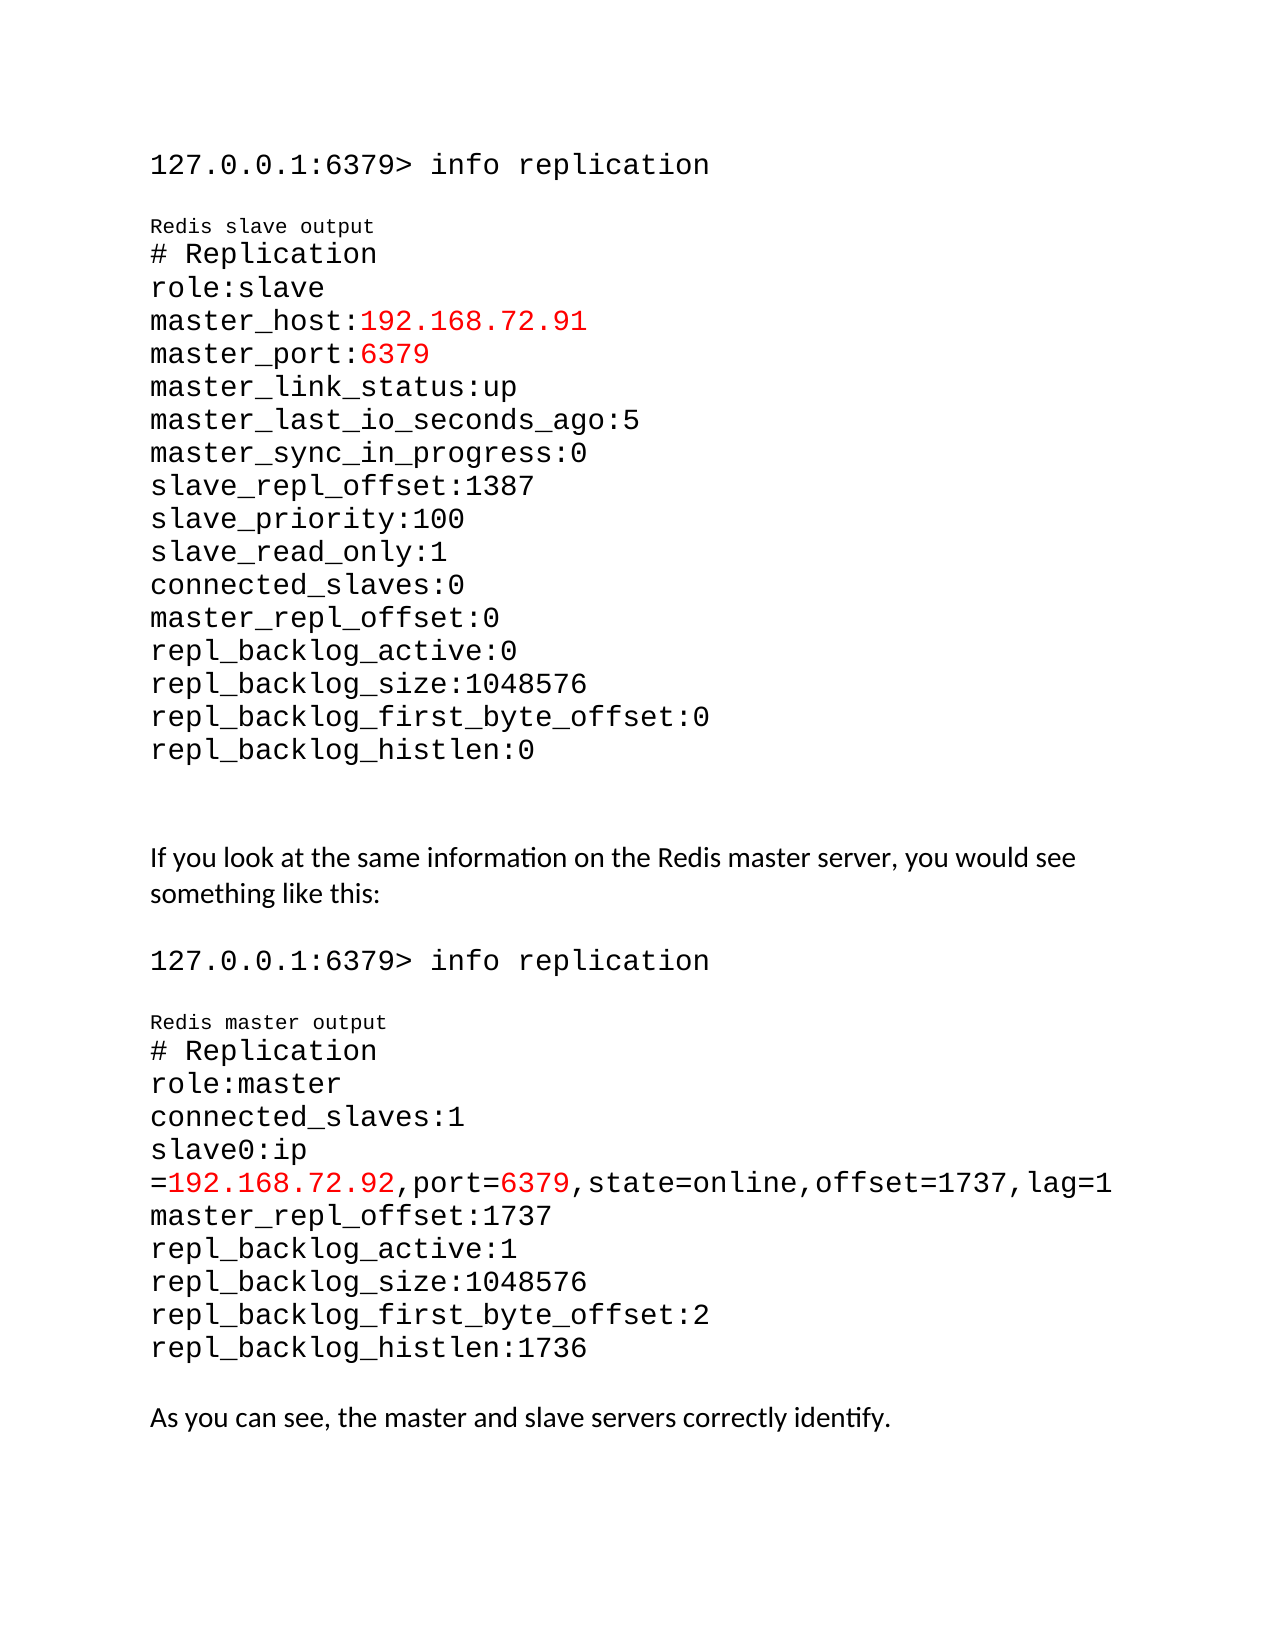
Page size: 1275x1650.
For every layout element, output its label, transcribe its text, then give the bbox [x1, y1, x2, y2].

text slave_priority:100 [150, 504, 1125, 537]
text connected_slaves:1 [150, 1102, 1125, 1135]
text slave_repl_offset:1387 [150, 471, 1125, 504]
text # Replication [150, 240, 1125, 273]
text slave0:ip=192.168.72.92,port=6379,state=online,offset=1737,lag=1 [150, 1135, 1125, 1201]
text repl_backlog_size:1048576 [150, 669, 1125, 702]
text master_repl_offset:0 [150, 603, 1125, 636]
text 127.0.0.1:6379> info replication [150, 946, 1125, 979]
text role:master [150, 1069, 1125, 1102]
text connected_slaves:0 [150, 570, 1125, 603]
text 127.0.0.1:6379> info replication [150, 150, 1125, 183]
text repl_backlog_first_byte_offset:0 [150, 702, 1125, 735]
text master_link_status:up [150, 372, 1125, 405]
text master_port:6379 [150, 339, 1125, 372]
text role:slave [150, 273, 1125, 306]
text As you can see, the master and slave servers correctly identify. [150, 1399, 1125, 1435]
text master_host:192.168.72.91 [150, 306, 1125, 339]
text repl_backlog_size:1048576 [150, 1267, 1125, 1300]
text repl_backlog_histlen:1736 [150, 1333, 1125, 1366]
text master_sync_in_progress:0 [150, 438, 1125, 471]
text Redis slave output [150, 216, 1125, 240]
text If you look at the same information on the Redis master server, you would see something like this: [150, 839, 1125, 911]
text slave_read_only:1 [150, 537, 1125, 570]
text master_last_io_seconds_ago:5 [150, 405, 1125, 438]
text repl_backlog_histlen:0 [150, 735, 1125, 768]
text repl_backlog_first_byte_offset:2 [150, 1300, 1125, 1333]
text repl_backlog_active:0 [150, 636, 1125, 669]
text # Replication [150, 1036, 1125, 1069]
text Redis master output [150, 1012, 1125, 1036]
text repl_backlog_active:1 [150, 1234, 1125, 1267]
text master_repl_offset:1737 [150, 1201, 1125, 1234]
